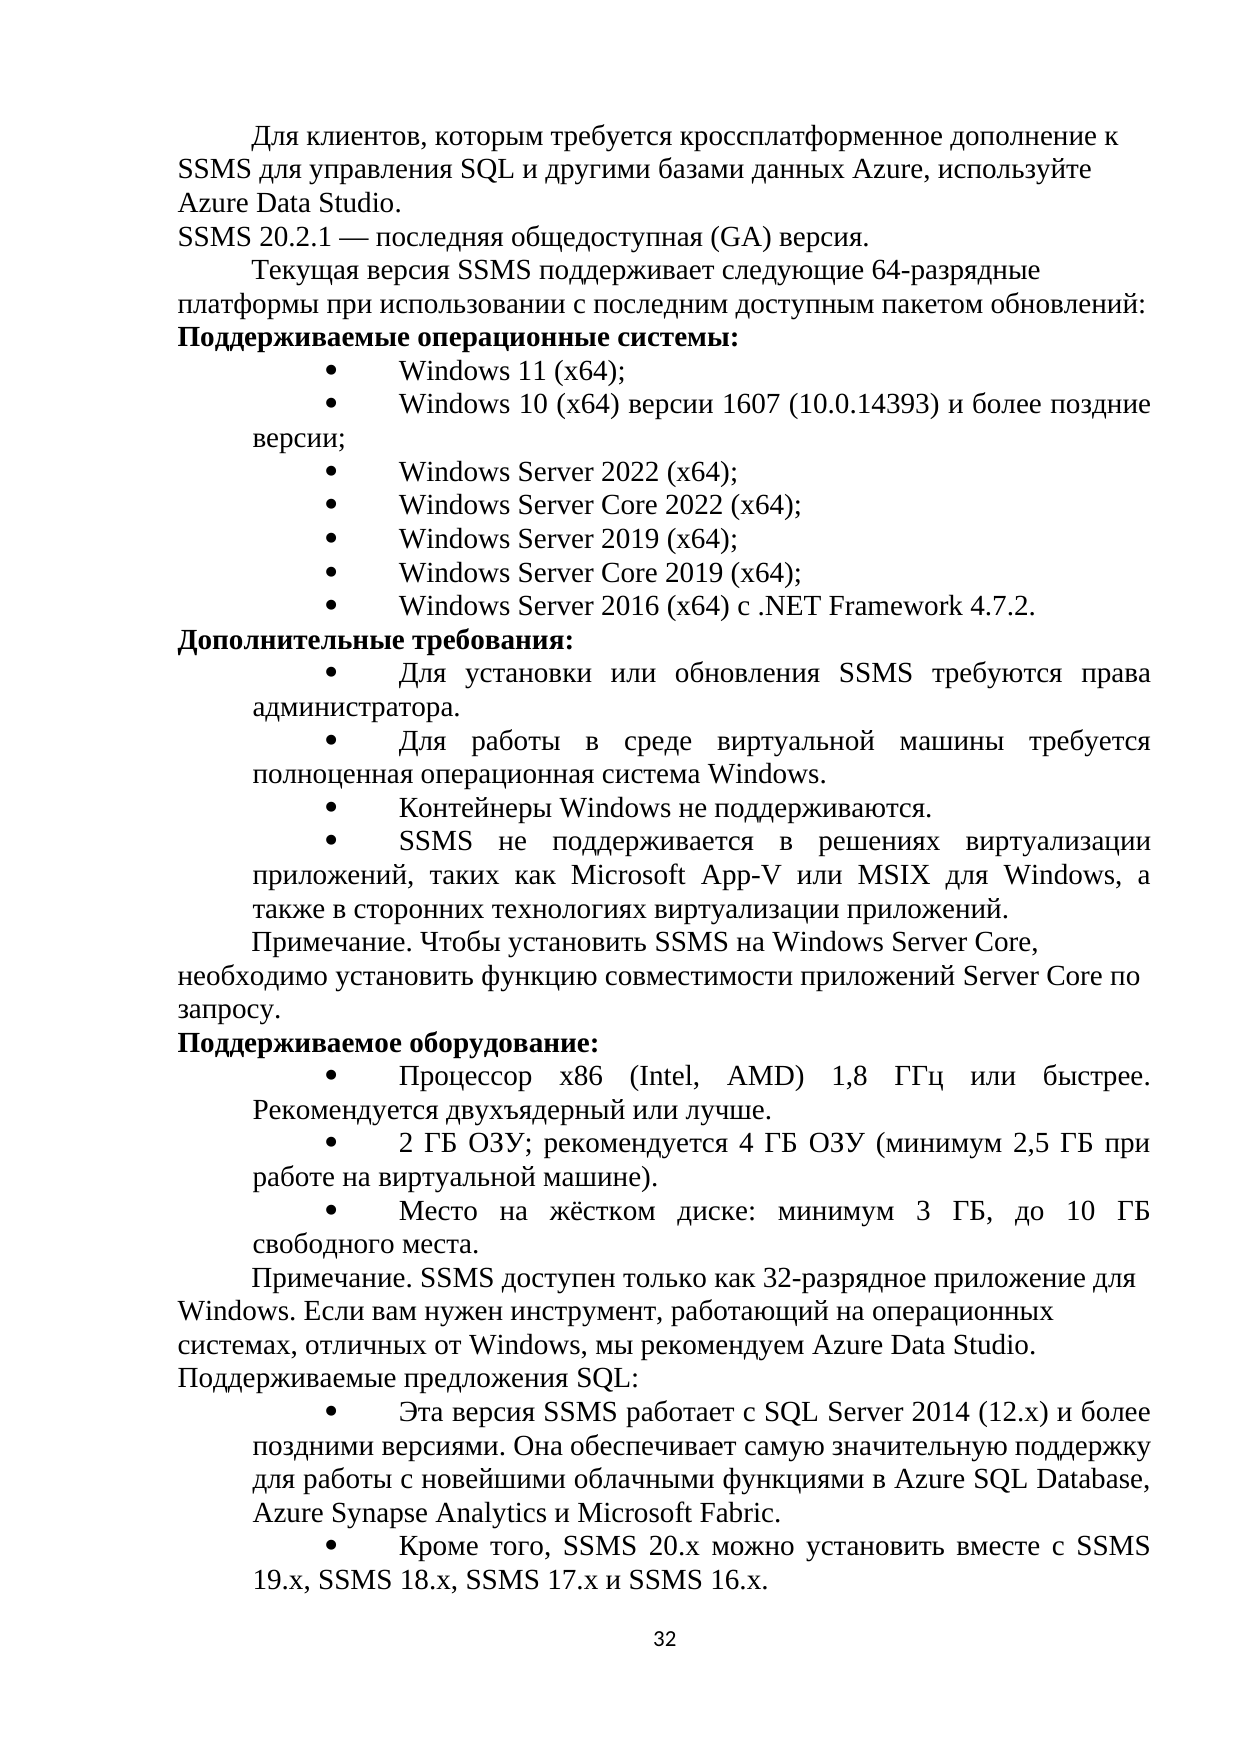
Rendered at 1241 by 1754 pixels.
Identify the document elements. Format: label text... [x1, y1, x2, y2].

list Windows Server Core 2019 (x64); [252, 555, 1152, 588]
list Для работы в среде виртуальной машины требуется полноценная операционная система Windows. [252, 723, 1152, 790]
list Процессор x86 (Intel, AMD) 1,8 ГГц или быстрее. Рекомендуется двухъядерный или лучше. [252, 1058, 1152, 1126]
list Кроме того, SSMS 20.x можно установить вместе с SSMS 19.x, SSMS 18.x, SSMS 17.x и SSMS 16.x. [252, 1528, 1152, 1596]
list 2 ГБ ОЗУ; рекомендуется 4 ГБ ОЗУ (минимум 2,5 ГБ при работе на виртуальной машине). [252, 1126, 1152, 1193]
list Windows Server 2016 (x64) с .NET Framework 4.7.2. [252, 588, 1152, 622]
text SSMS 20.2.1 — последняя общедоступная (GA) версия. [177, 219, 1152, 252]
list Эта версия SSMS работает с SQL Server 2014 (12.x) и более поздними версиями. Она обеспечивает самую значительную поддержку для работы с новейшими облачными функциями в Azure SQL Database, Azure Synapse Analytics и Microsoft Fabric. [252, 1394, 1152, 1528]
text Поддерживаемое оборудование: [177, 1025, 1152, 1058]
list Место на жёстком диске: минимум 3 ГБ, до 10 ГБ свободного места. [252, 1193, 1152, 1260]
list Windows Server 2019 (x64); [252, 521, 1152, 555]
list Для установки или обновления SSMS требуются права администратора. [252, 656, 1152, 723]
list Windows 11 (x64); [252, 353, 1152, 387]
list Windows 10 (x64) версии 1607 (10.0.14393) и более поздние версии; [252, 387, 1152, 454]
text Поддерживаемые предложения SQL: [177, 1361, 1152, 1394]
list Windows Server Core 2022 (x64); [252, 487, 1152, 521]
list Windows Server 2022 (x64); [252, 454, 1152, 487]
text Текущая версия SSMS поддерживает следующие 64-разрядные платформы при использовании с последним доступным пакетом обновлений: [177, 252, 1152, 319]
text Примечание. SSMS доступен только как 32-разрядное приложение для Windows. Если вам нужен инструмент, работающий на операционных системах, отличных от Windows, мы рекомендуем Azure Data Studio. [177, 1260, 1152, 1361]
list SSMS не поддерживается в решениях виртуализации приложений, таких как Microsoft App-V или MSIX для Windows, а также в сторонних технологиях виртуализации приложений. [252, 823, 1152, 924]
text Дополнительные требования: [177, 622, 1152, 656]
text Поддерживаемые операционные системы: [177, 319, 1152, 353]
list Контейнеры Windows не поддерживаются. [252, 790, 1152, 823]
text Примечание. Чтобы установить SSMS на Windows Server Core, необходимо установить функцию совместимости приложений Server Core по запросу. [177, 924, 1152, 1025]
text Для клиентов, которым требуется кроссплатформенное дополнение к SSMS для управления SQL и другими базами данных Azure, используйте Azure Data Studio. [177, 118, 1152, 219]
